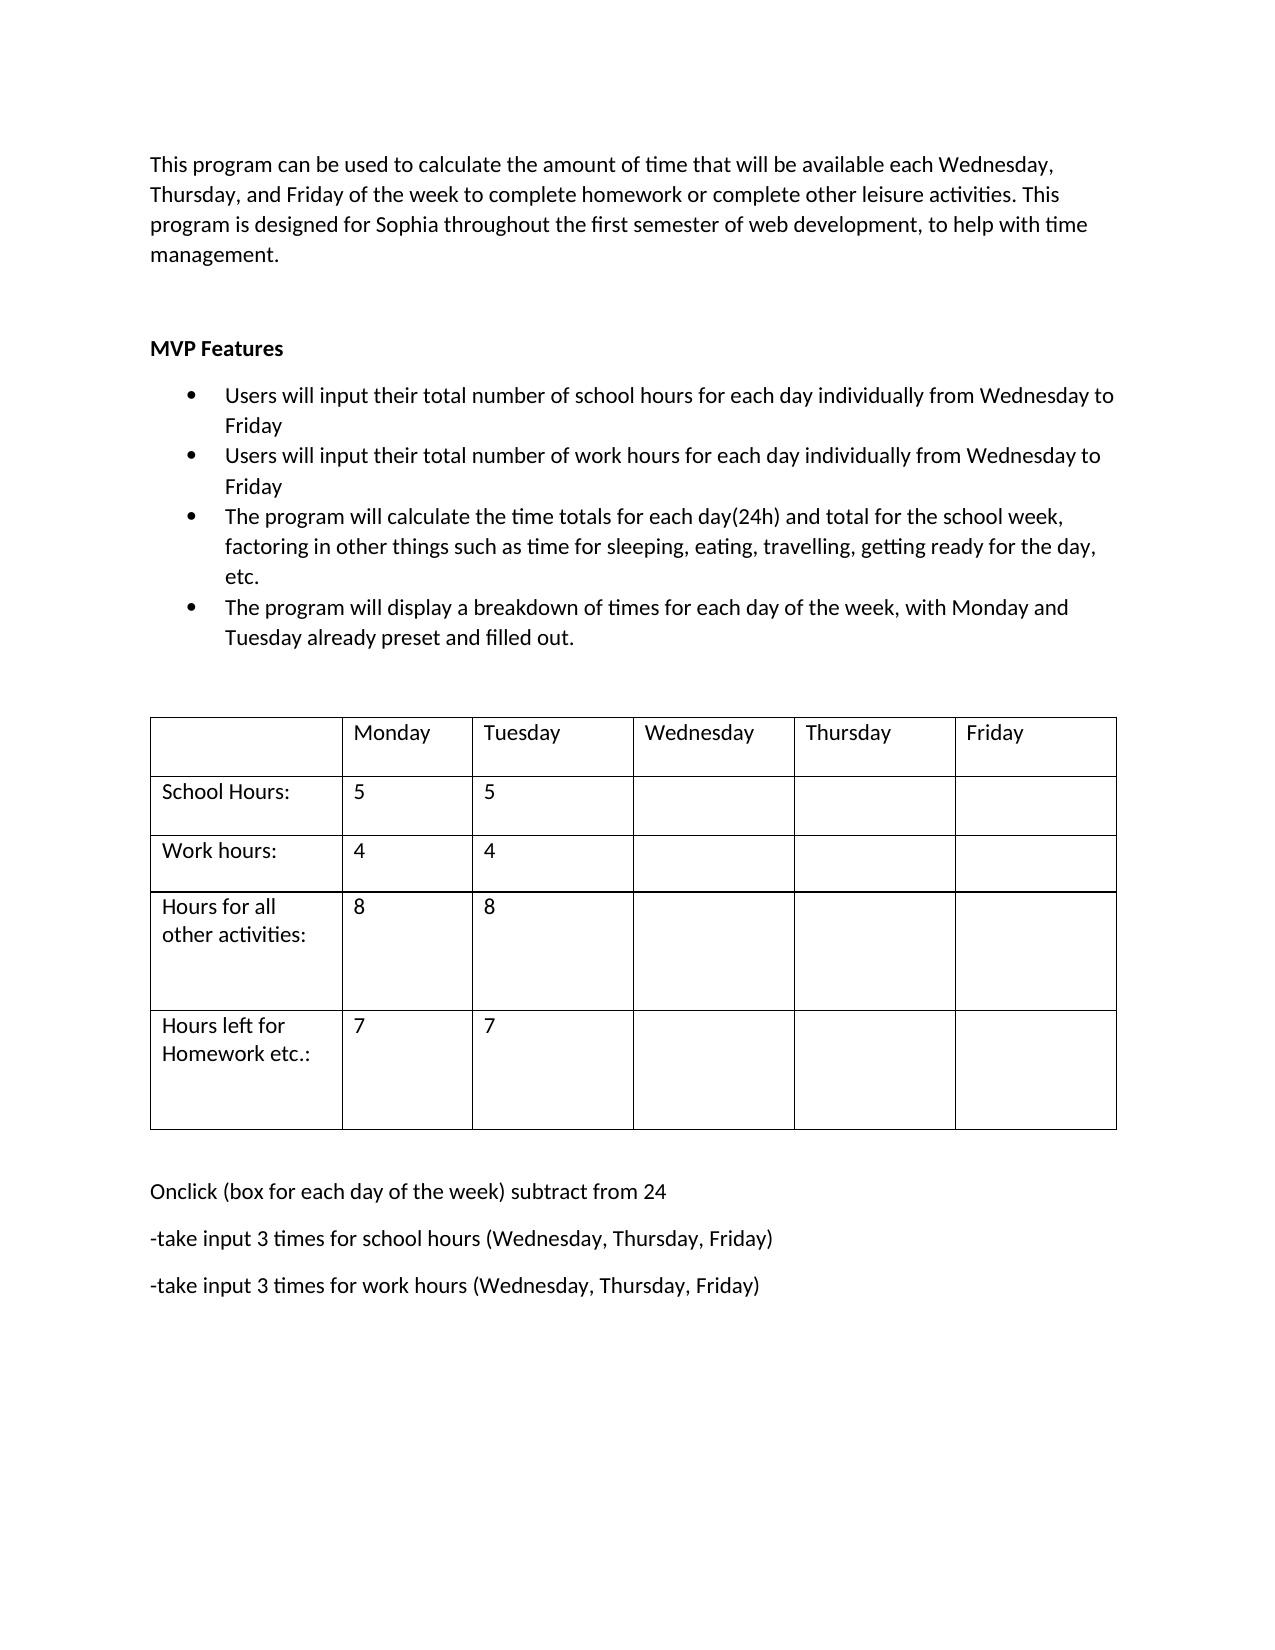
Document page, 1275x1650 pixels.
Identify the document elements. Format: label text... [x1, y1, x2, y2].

text MVP Features [150, 334, 1125, 362]
table_cell [634, 777, 794, 835]
list The program will display a breakdown of times for each day of the week, with Monday and Tuesday already preset and filled out. [187, 593, 1125, 651]
table_cell 5 [473, 777, 633, 835]
table_header [151, 718, 342, 776]
table_cell [956, 836, 1116, 891]
list The program will calculate the time totals for each day(24h) and total for the school week, factoring in other things such as time for sleeping, eating, travelling, getting ready for the day, etc. [187, 502, 1125, 591]
table_header Thursday [795, 718, 955, 776]
table_cell [795, 1011, 955, 1129]
table_cell Hours for all other activities: [151, 893, 342, 1010]
table_cell [956, 777, 1116, 835]
table_cell Work hours: [151, 836, 342, 891]
table_header Monday [343, 718, 472, 776]
text This program can be used to calculate the amount of time that will be available each Wednesday, Thursday, and Friday of the week to complete homework or complete other leisure activities. This program is designed for Sophia throughout the first semester of web development, to help with time management. [150, 150, 1125, 269]
table_cell [795, 836, 955, 891]
table_cell [634, 1011, 794, 1129]
table_cell 4 [343, 836, 472, 891]
table_cell [634, 836, 794, 891]
table_cell 7 [343, 1011, 472, 1129]
list Users will input their total number of work hours for each day individually from Wednesday to Friday [187, 442, 1125, 500]
table_cell School Hours: [151, 777, 342, 835]
table_header Tuesday [473, 718, 633, 776]
table_cell 8 [473, 893, 633, 1010]
table_cell 5 [343, 777, 472, 835]
text -take input 3 times for work hours (Wednesday, Thursday, Friday) [150, 1271, 1125, 1299]
table_cell [956, 1011, 1116, 1129]
table_cell [956, 893, 1116, 1010]
table_header Wednesday [634, 718, 794, 776]
text -take input 3 times for school hours (Wednesday, Thursday, Friday) [150, 1224, 1125, 1252]
table_cell 4 [473, 836, 633, 891]
table_cell Hours left for Homework etc.: [151, 1011, 342, 1129]
table_cell [795, 777, 955, 835]
table_cell [795, 893, 955, 1010]
text Onclick (box for each day of the week) subtract from 24 [150, 1177, 1125, 1205]
table_cell [634, 893, 794, 1010]
list Users will input their total number of school hours for each day individually from Wednesday to Friday [187, 381, 1125, 439]
table_cell 8 [343, 893, 472, 1010]
table_cell 7 [473, 1011, 633, 1129]
table_header Friday [956, 718, 1116, 776]
